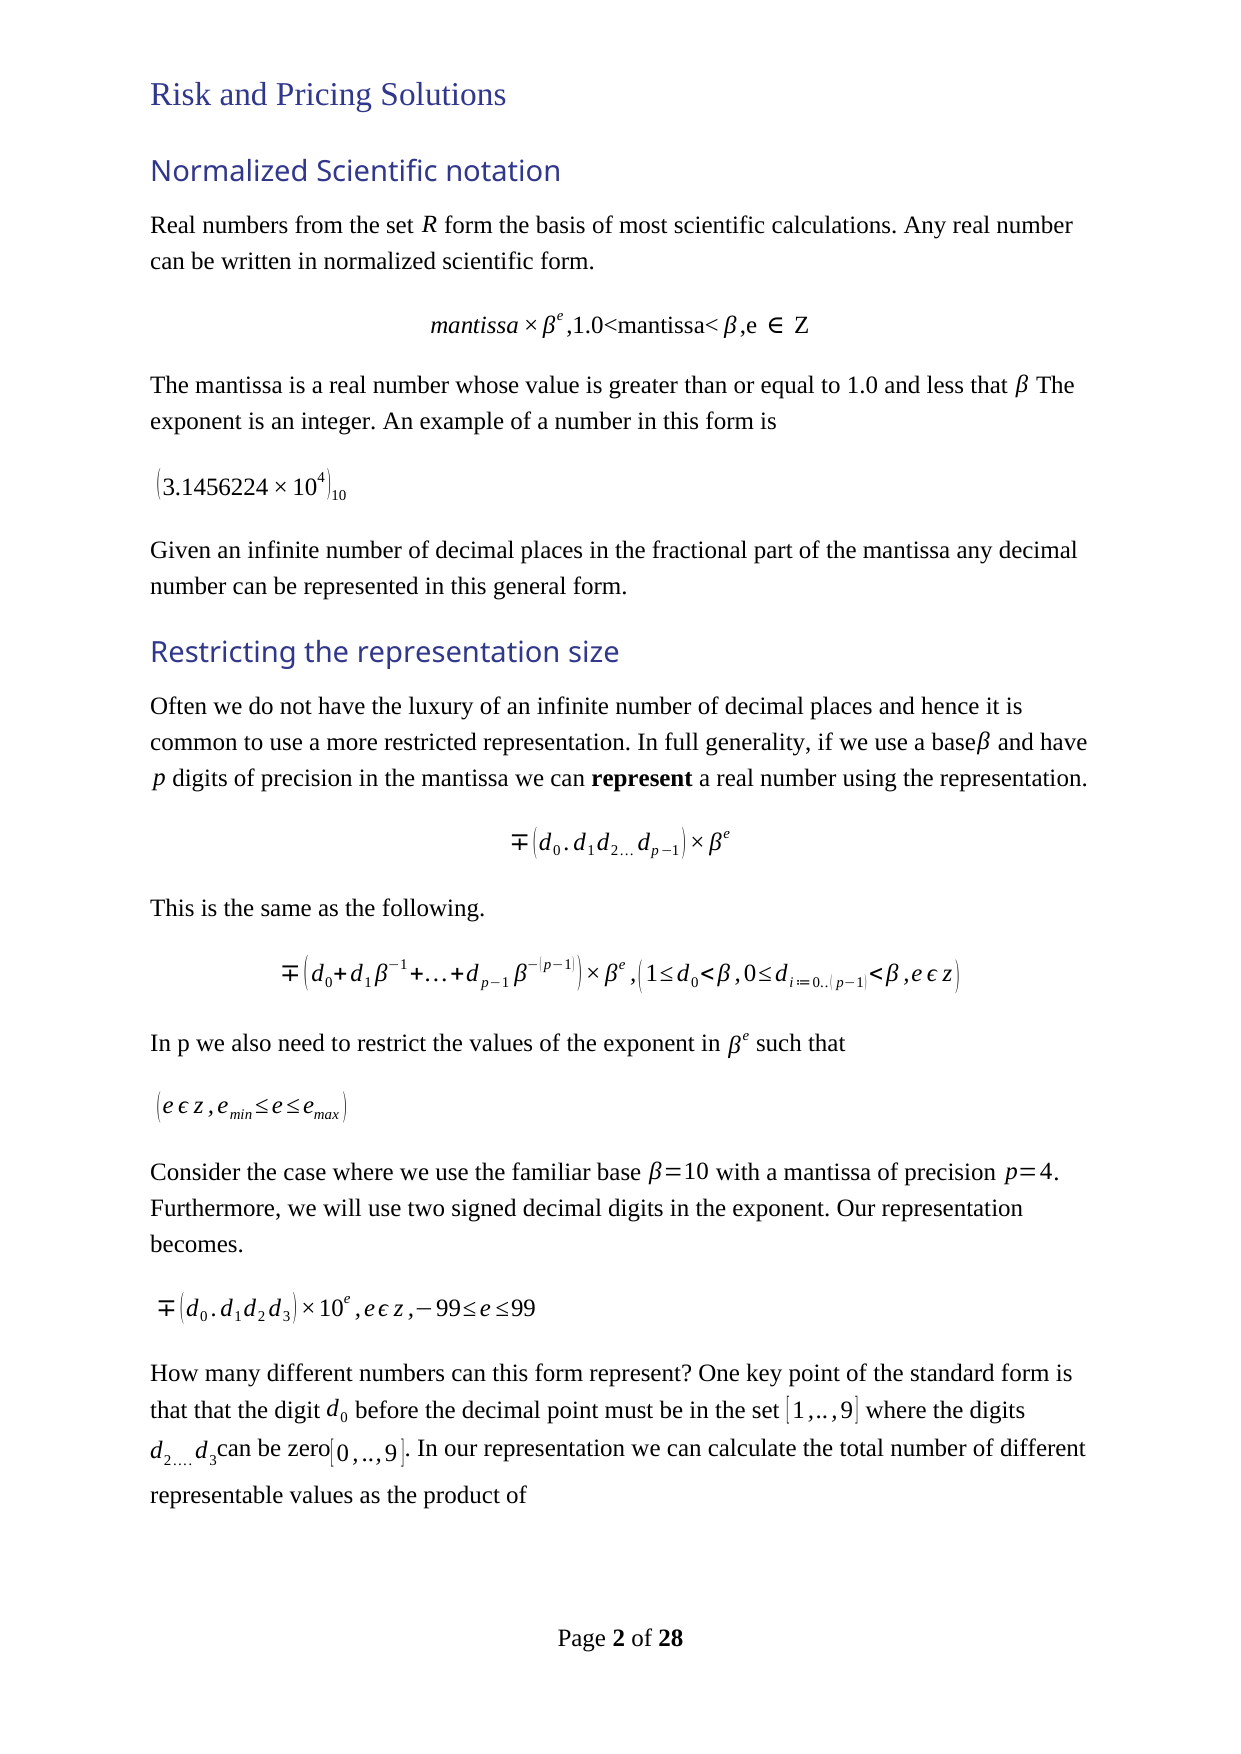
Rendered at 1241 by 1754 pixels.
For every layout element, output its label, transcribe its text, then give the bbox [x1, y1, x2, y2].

text How many different numbers can this form represent? One key point of the standard form is that that the digit before the decimal point must be in the set where the digits can be zero. In our representation we can calculate the total number of different representable values as the product of [150, 1358, 1090, 1509]
text This is the same as the following. [150, 893, 1090, 921]
subtitle Normalized Scientific notation [150, 150, 1090, 190]
subtitle Restricting the representation size [150, 632, 1090, 671]
text Often we do not have the luxury of an infinite number of decimal places and hence it is common to use a more restricted representation. In full generality, if we use a base and have digits of precision in the mantissa we can represent a real number using the representation. [150, 691, 1090, 792]
text Given an infinite number of decimal places in the fractional part of the mantissa any decimal number can be represented in this general form. [150, 535, 1090, 599]
text In p we also need to restrict the values of the exponent in such that [150, 1027, 1090, 1058]
text The mantissa is a real number whose value is greater than or equal to 1.0 and less that The exponent is an integer. An example of a number in this form is [150, 370, 1090, 435]
text Consider the case where we use the familiar base with a mantissa of precision . Furthermore, we will use two signed decimal digits in the exponent. Our representation becomes. [150, 1157, 1090, 1257]
text Real numbers from the set form the basis of most scientific calculations. Any real number can be written in normalized scientific form. [150, 210, 1090, 274]
